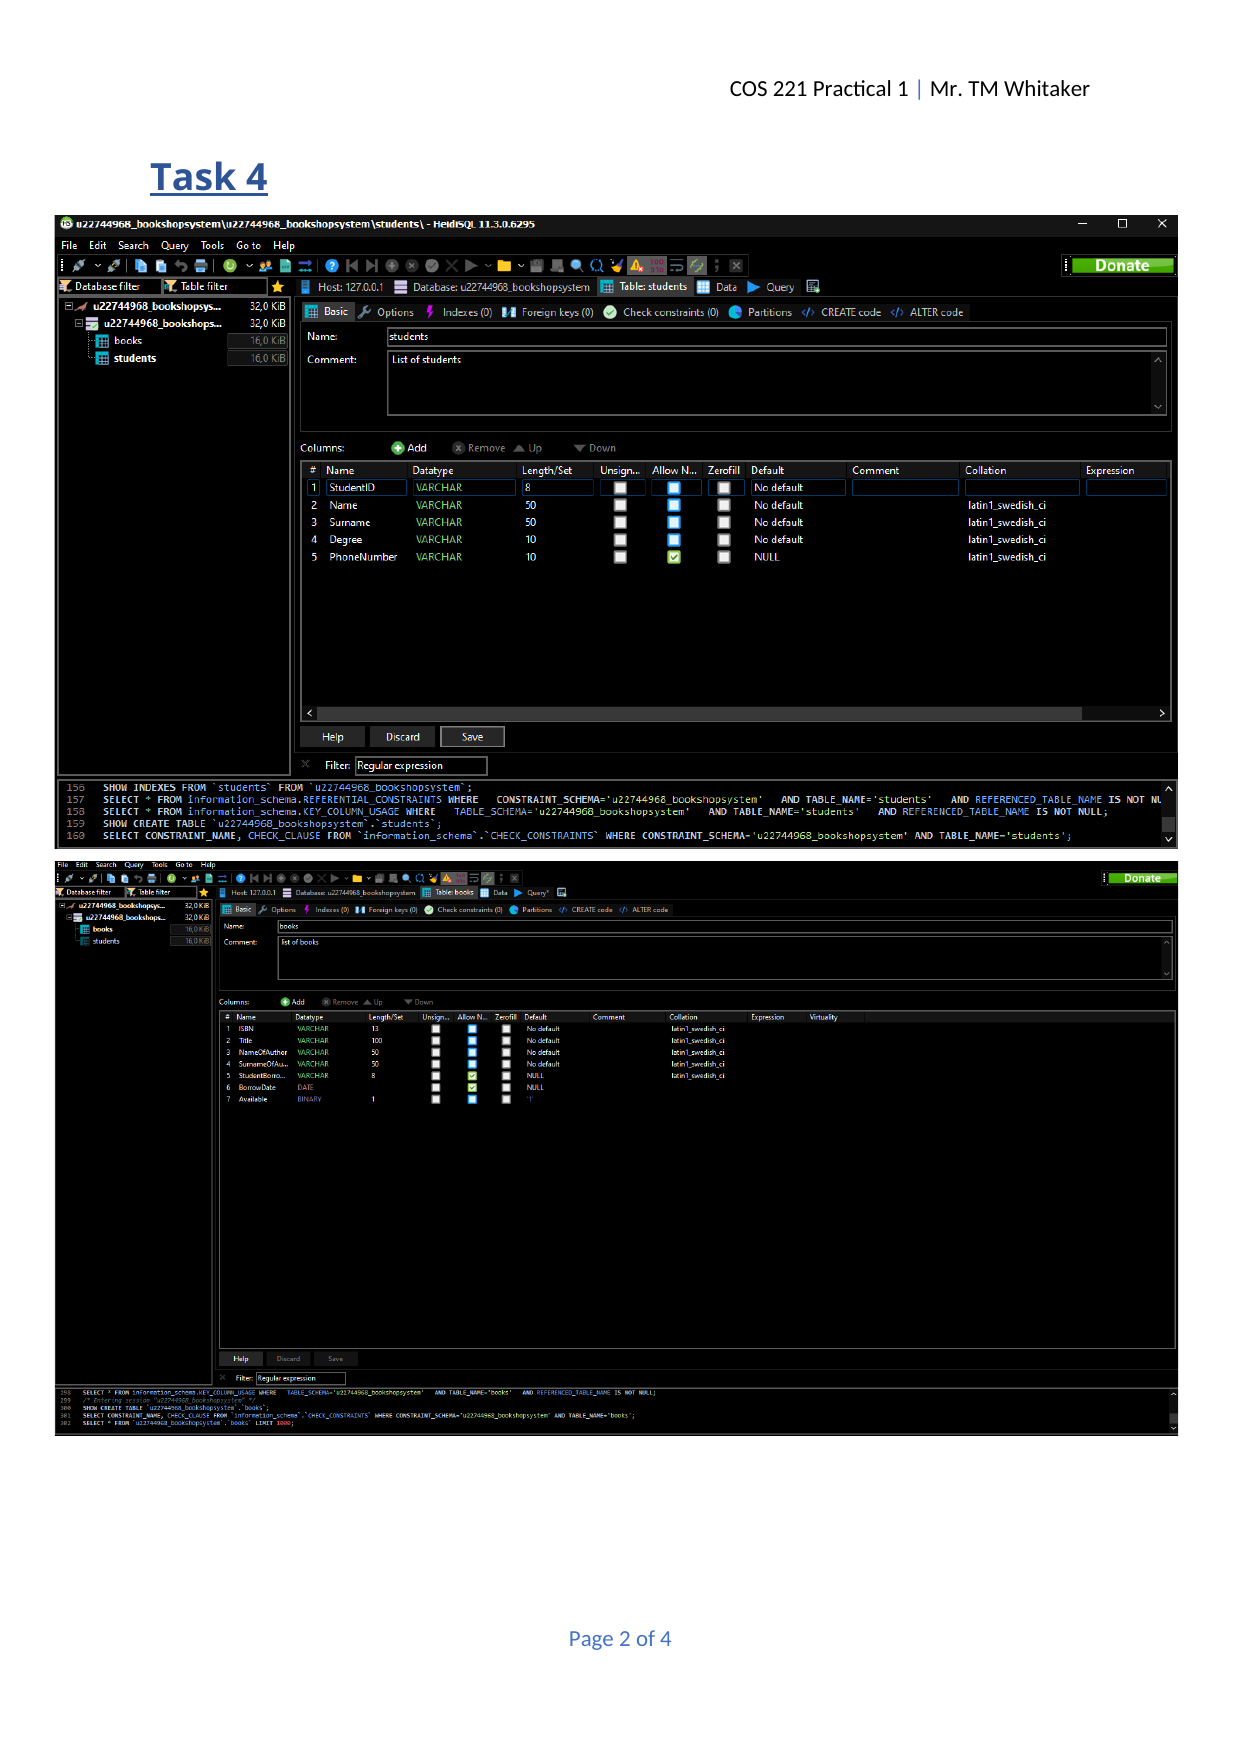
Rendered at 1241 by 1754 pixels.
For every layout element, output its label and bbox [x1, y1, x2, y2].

picture [54, 861, 1179, 1436]
picture [54, 215, 1178, 849]
